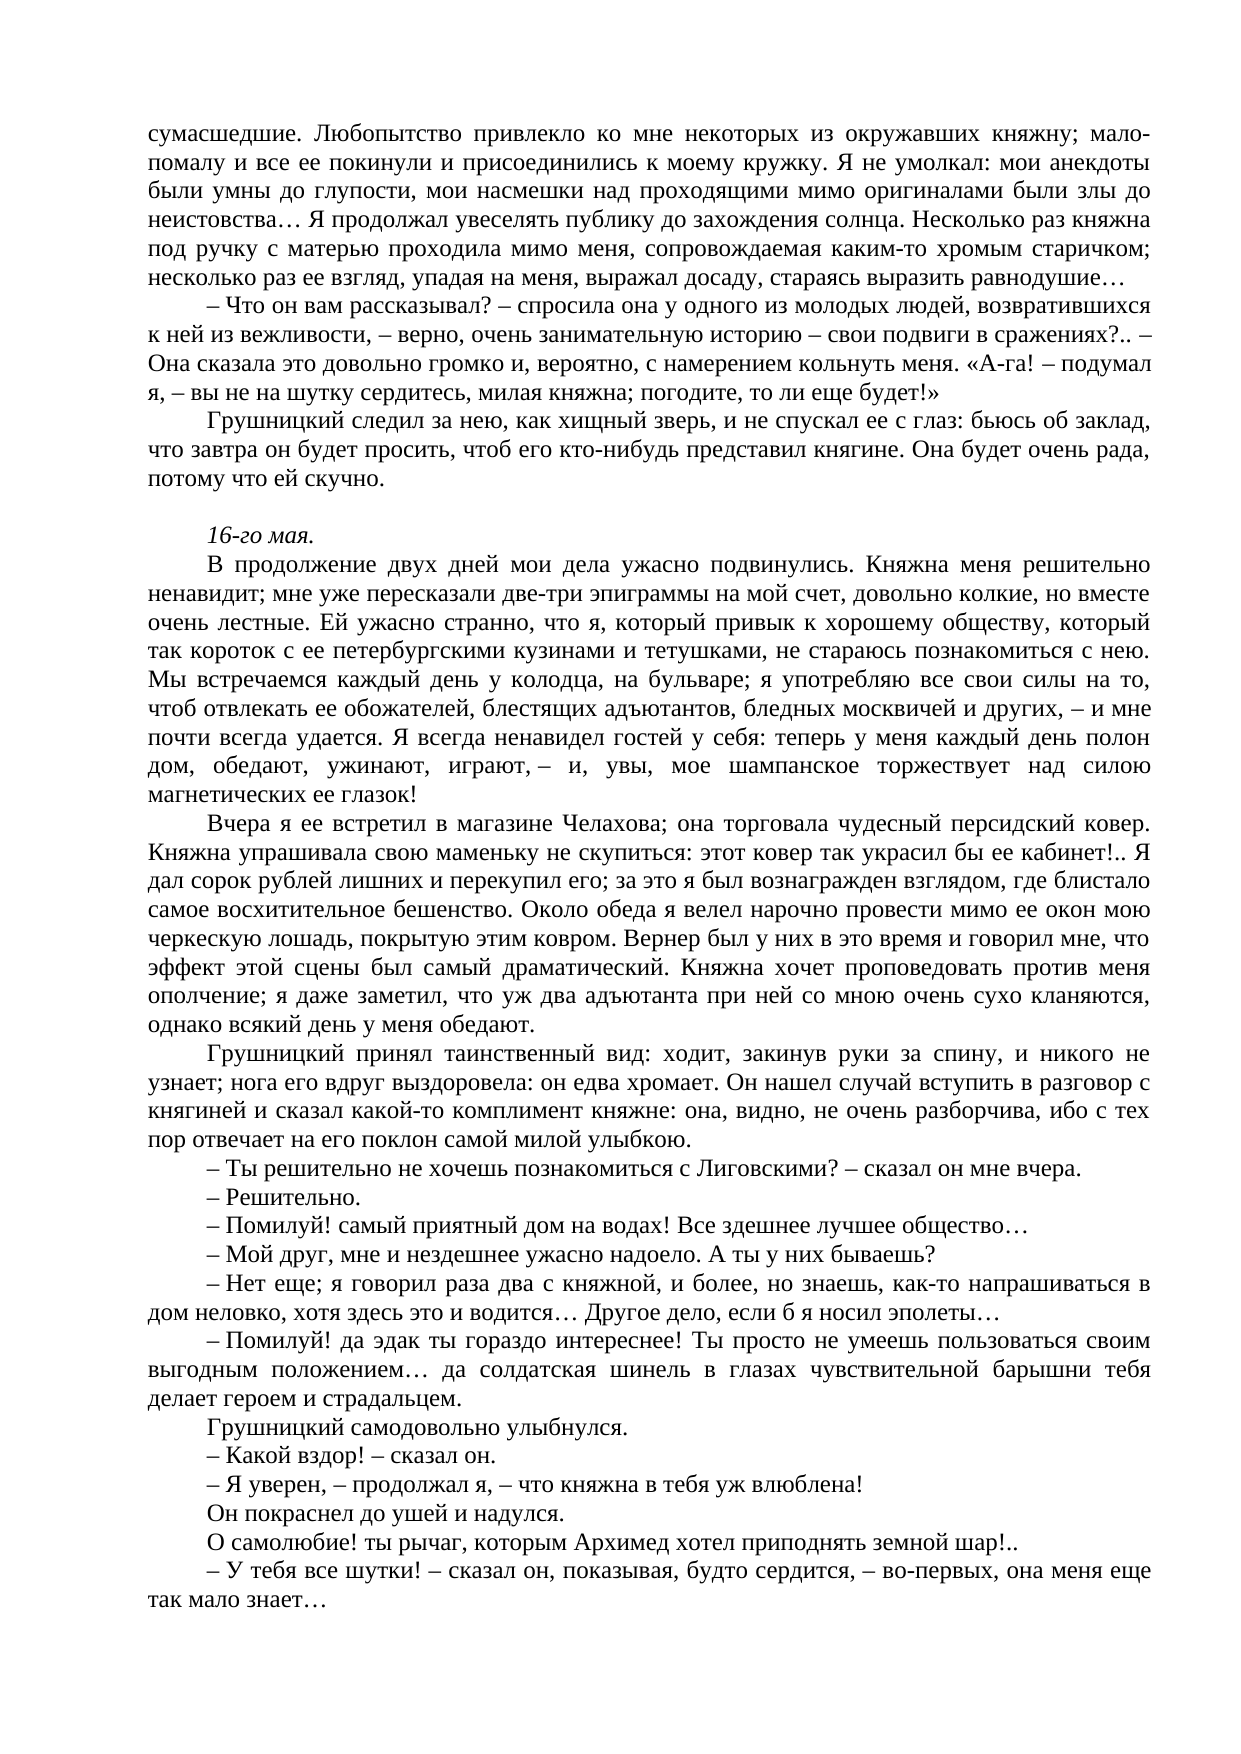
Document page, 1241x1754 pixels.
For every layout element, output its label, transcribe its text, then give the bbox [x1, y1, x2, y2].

text – Я уверен, – продолжал я, – что княжна в тебя уж влюблена! [148, 1469, 1152, 1498]
text Вчера я ее встретил в магазине Челахова; она торговала чудесный персидский ковер. Княжна упрашивала свою маменьку не скупиться: этот ковер так украсил бы ее кабинет!.. Я дал сорок рублей лишних и перекупил его; за это я был вознагражден взглядом, где блистало самое восхитительное бешенство. Около обеда я велел нарочно провести мимо ее окон мою черкескую лошадь, покрытую этим ковром. Вернер был у них в это время и говорил мне, что эффект этой сцены был самый драматический. Княжна хочет проповедовать против меня ополчение; я даже заметил, что уж два адъютанта при ней со мною очень сухо кланяются, однако всякий день у меня обедают. [148, 808, 1152, 1038]
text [148, 118, 1152, 291]
text – Какой вздор! – сказал он. [148, 1441, 1152, 1469]
text О самолюбие! ты рычаг, которым Архимед хотел приподнять земной шар!.. [148, 1527, 1152, 1556]
text 16-го мая. [148, 521, 1152, 549]
text Он покраснел до ушей и надулся. [148, 1498, 1152, 1527]
text – Нет еще; я говорил раза два с княжной, и более, но знаешь, как-то напрашиваться в дом неловко, хотя здесь это и водится… Другое дело, если б я носил эполеты… [148, 1268, 1152, 1326]
text – Помилуй! да эдак ты гораздо интереснее! Ты просто не умеешь пользоваться своим выгодным положением… да солдатская шинель в глазах чувствительной барышни тебя делает героем и страдальцем. [148, 1326, 1152, 1412]
text Грушницкий принял таинственный вид: ходит, закинув руки за спину, и никого не узнает; нога его вдруг выздоровела: он едва хромает. Он нашел случай вступить в разговор с княгиней и сказал какой-то комплимент княжне: она, видно, не очень разборчива, ибо с тех пор отвечает на его поклон самой милой улыбкою. [148, 1038, 1152, 1153]
text – Что он вам рассказывал? – спросила она у одного из молодых людей, возвратившихся к ней из вежливости, – верно, очень занимательную историю – свои подвиги в сражениях?.. – Она сказала это довольно громко и, вероятно, с намерением кольнуть меня. «А-га! – подумал я, – вы не на шутку сердитесь, милая княжна; погодите, то ли еще будет!» [148, 291, 1152, 406]
text – Помилуй! самый приятный дом на водах! Все здешнее лучшее общество… [148, 1211, 1152, 1239]
text – У тебя все шутки! – сказал он, показывая, будто сердится, – во-первых, она меня еще так мало знает… [148, 1556, 1152, 1613]
text В продолжение двух дней мои дела ужасно подвинулись. Княжна меня решительно ненавидит; мне уже пересказали две-три эпиграммы на мой счет, довольно колкие, но вместе очень лестные. Ей ужасно странно, что я, который привык к хорошему обществу, который так короток с ее петербургскими кузинами и тетушками, не стараюсь познакомиться с нею. Мы встречаемся каждый день у колодца, на бульваре; я употребляю все свои силы на то, чтоб отвлекать ее обожателей, блестящих адъютантов, бледных москвичей и других, – и мне почти всегда удается. Я всегда ненавидел гостей у себя: теперь у меня каждый день полон дом, обедают, ужинают, играют, – и, увы, мое шампанское торжествует над силою магнетических ее глазок! [148, 549, 1152, 808]
text Грушницкий следил за нею, как хищный зверь, и не спускал ее с глаз: бьюсь об заклад, что завтра он будет просить, чтоб его кто-нибудь представил княгине. Она будет очень рада, потому что ей скучно. [148, 406, 1152, 492]
text – Мой друг, мне и нездешнее ужасно надоело. А ты у них бываешь? [148, 1239, 1152, 1268]
text Грушницкий самодовольно улыбнулся. [148, 1412, 1152, 1441]
text – Решительно. [148, 1182, 1152, 1211]
text – Ты решительно не хочешь познакомиться с Лиговскими? – сказал он мне вчера. [148, 1153, 1152, 1182]
